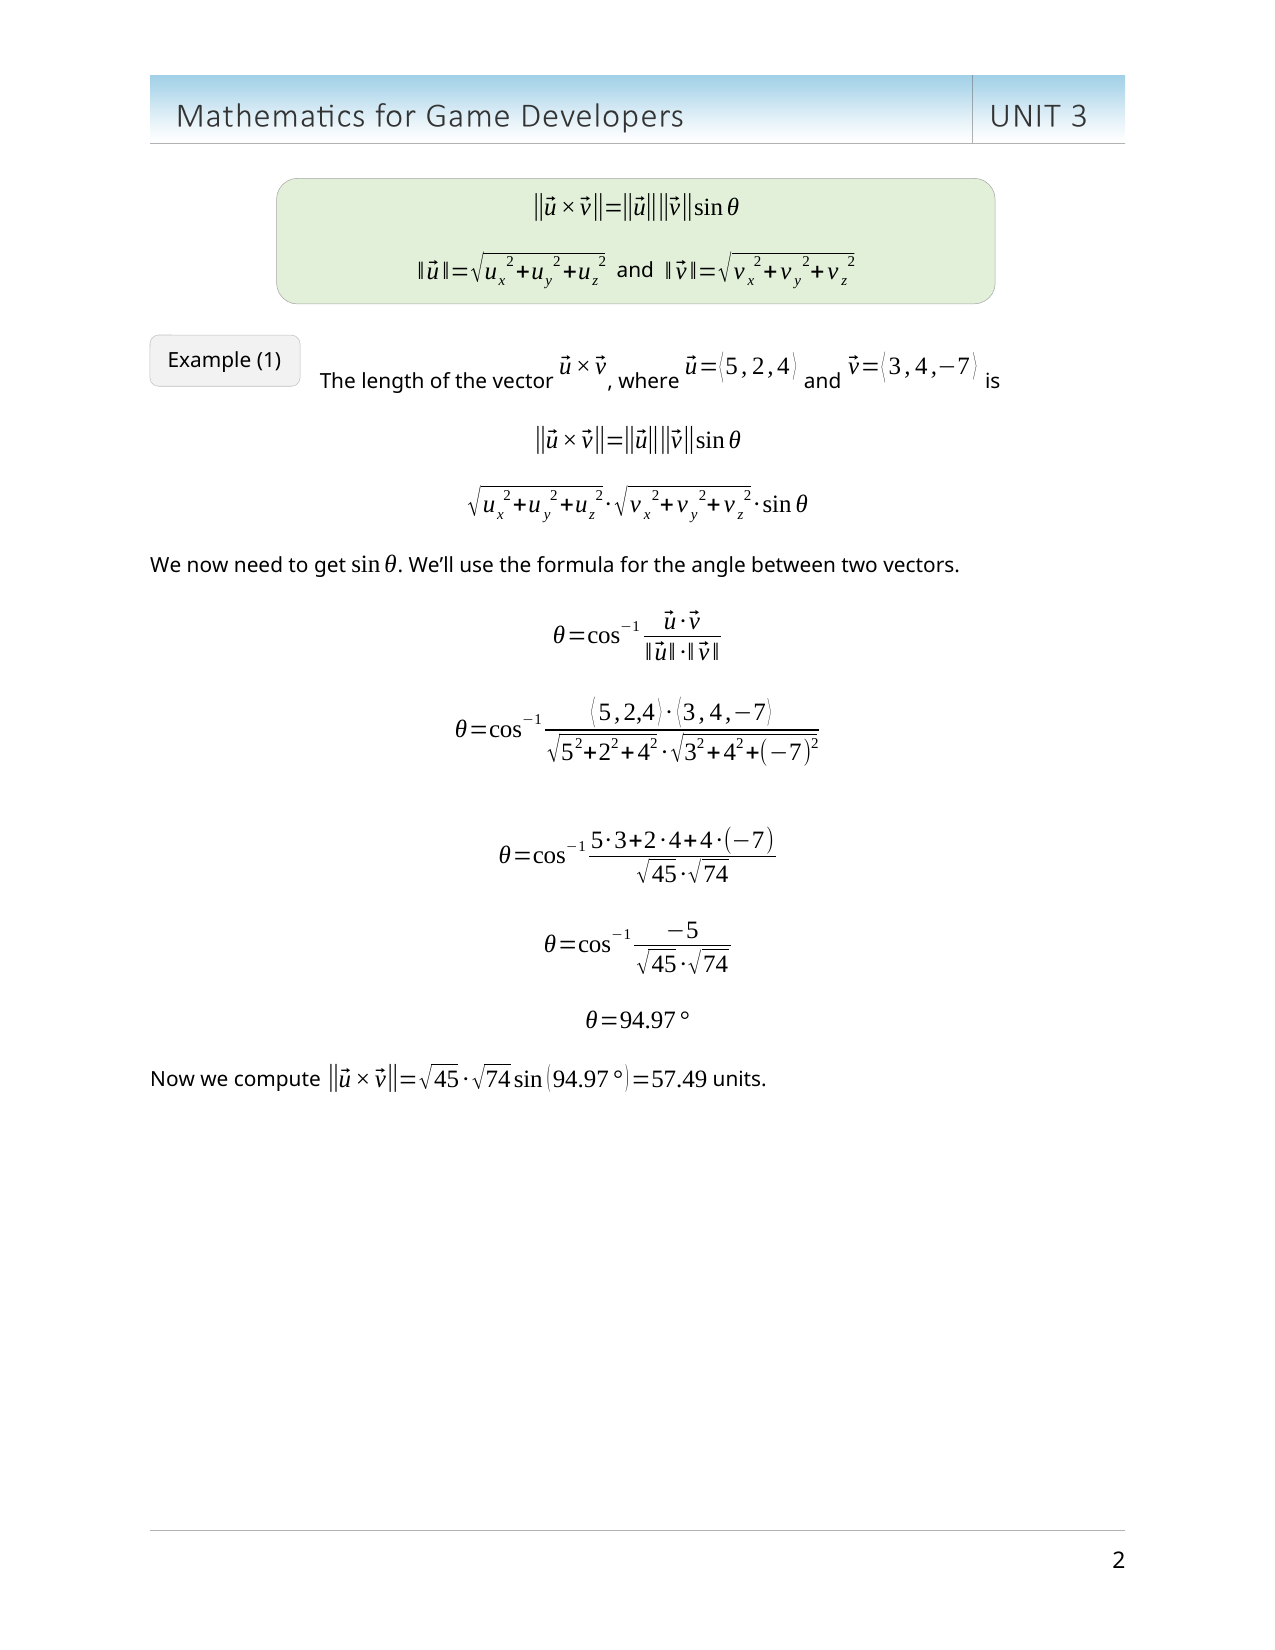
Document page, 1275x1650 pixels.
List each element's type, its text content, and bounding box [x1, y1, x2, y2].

text The length of the vector , where and is [150, 335, 1125, 397]
text We now need to get . We’ll use the formula for the angle between two vectors. [150, 551, 1125, 579]
picture [150, 75, 1125, 150]
text Now we compute units. [150, 1063, 1125, 1094]
picture [150, 1515, 1125, 1544]
